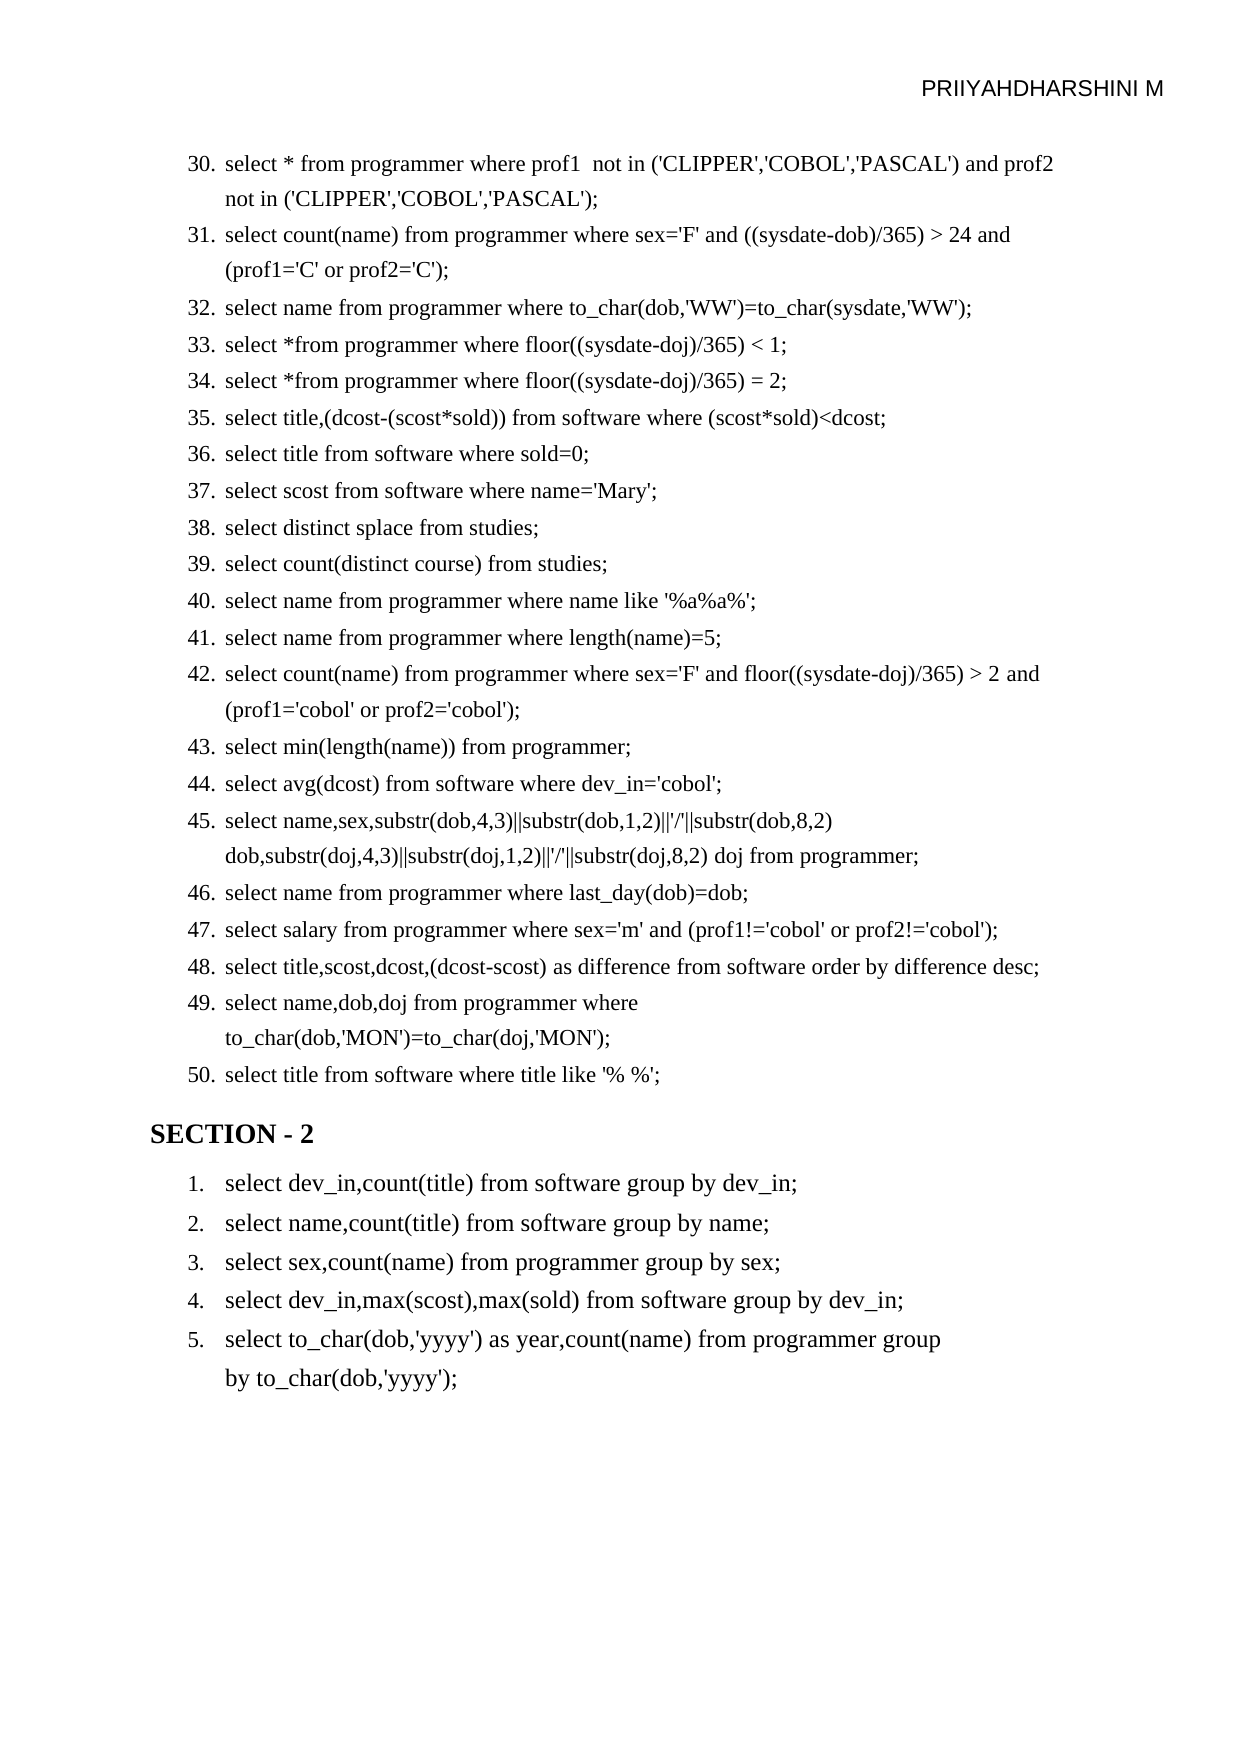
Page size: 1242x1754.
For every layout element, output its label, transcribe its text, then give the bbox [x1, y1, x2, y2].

list select to_char(dob,'yyyy') as year,count(name) from programmer group by to_char(dob,'yyyy'); [187, 1324, 971, 1392]
list select min(length(name)) from programmer; [187, 731, 1102, 760]
list select *from programmer where floor((sysdate-doj)/365) = 2; [187, 367, 1102, 394]
list select count(name) from programmer where sex='F' and floor((sysdate-doj)/365) > 2 and (prof1='cobol' or prof2='cobol'); [187, 660, 1071, 722]
list select dev_in,count(title) from software group by dev_in; [187, 1168, 1102, 1197]
list select name from programmer where to_char(dob,'WW')=to_char(sysdate,'WW'); [187, 292, 1102, 321]
subtitle SECTION - 2 [150, 1117, 1102, 1149]
list select title from software where sold=0; [187, 441, 1102, 467]
list select salary from programmer where sex='m' and (prof1!='cobol' or prof2!='cobol'); [187, 917, 1102, 943]
list select *from programmer where floor((sysdate-doj)/365) < 1; [187, 331, 1102, 357]
list select dev_in,max(scost),max(sold) from software group by dev_in; [187, 1286, 1102, 1314]
list select name from programmer where name like '%a%a%'; [187, 587, 1102, 613]
list select * from programmer where prof1 not in ('CLIPPER','COBOL','PASCAL') and prof2 not in ('CLIPPER','COBOL','PASCAL'); [187, 150, 1067, 212]
list select avg(dcost) from software where dev_in='cobol'; [187, 770, 1102, 796]
list select scost from software where name='Mary'; [187, 477, 1102, 503]
list select sex,count(name) from programmer group by sex; [187, 1247, 1102, 1275]
list select count(name) from programmer where sex='F' and ((sysdate-dob)/365) > 24 and (prof1='C' or prof2='C'); [187, 221, 1083, 283]
list select name from programmer where length(name)=5; [187, 624, 1102, 650]
list select name,dob,doj from programmer where to_char(dob,'MON')=to_char(doj,'MON'); [187, 989, 676, 1051]
list select name from programmer where last_day(dob)=dob; [187, 878, 1102, 906]
list select title,(dcost-(scost*sold)) from software where (scost*sold)<dcost; [187, 404, 1102, 430]
list select distinct splace from studies; [187, 514, 1102, 540]
list select title,scost,dcost,(dcost-scost) as difference from software order by difference desc; [187, 953, 1055, 979]
list select count(distinct course) from studies; [187, 550, 1102, 577]
list select name,count(title) from software group by name; [187, 1208, 1102, 1236]
list select title from software where title like '% %'; [187, 1060, 1102, 1088]
list select name,sex,substr(dob,4,3)||substr(dob,1,2)||'/'||substr(dob,8,2) dob,substr(doj,4,3)||substr(doj,1,2)||'/'||substr(doj,8,2) doj from programmer; [187, 807, 982, 869]
